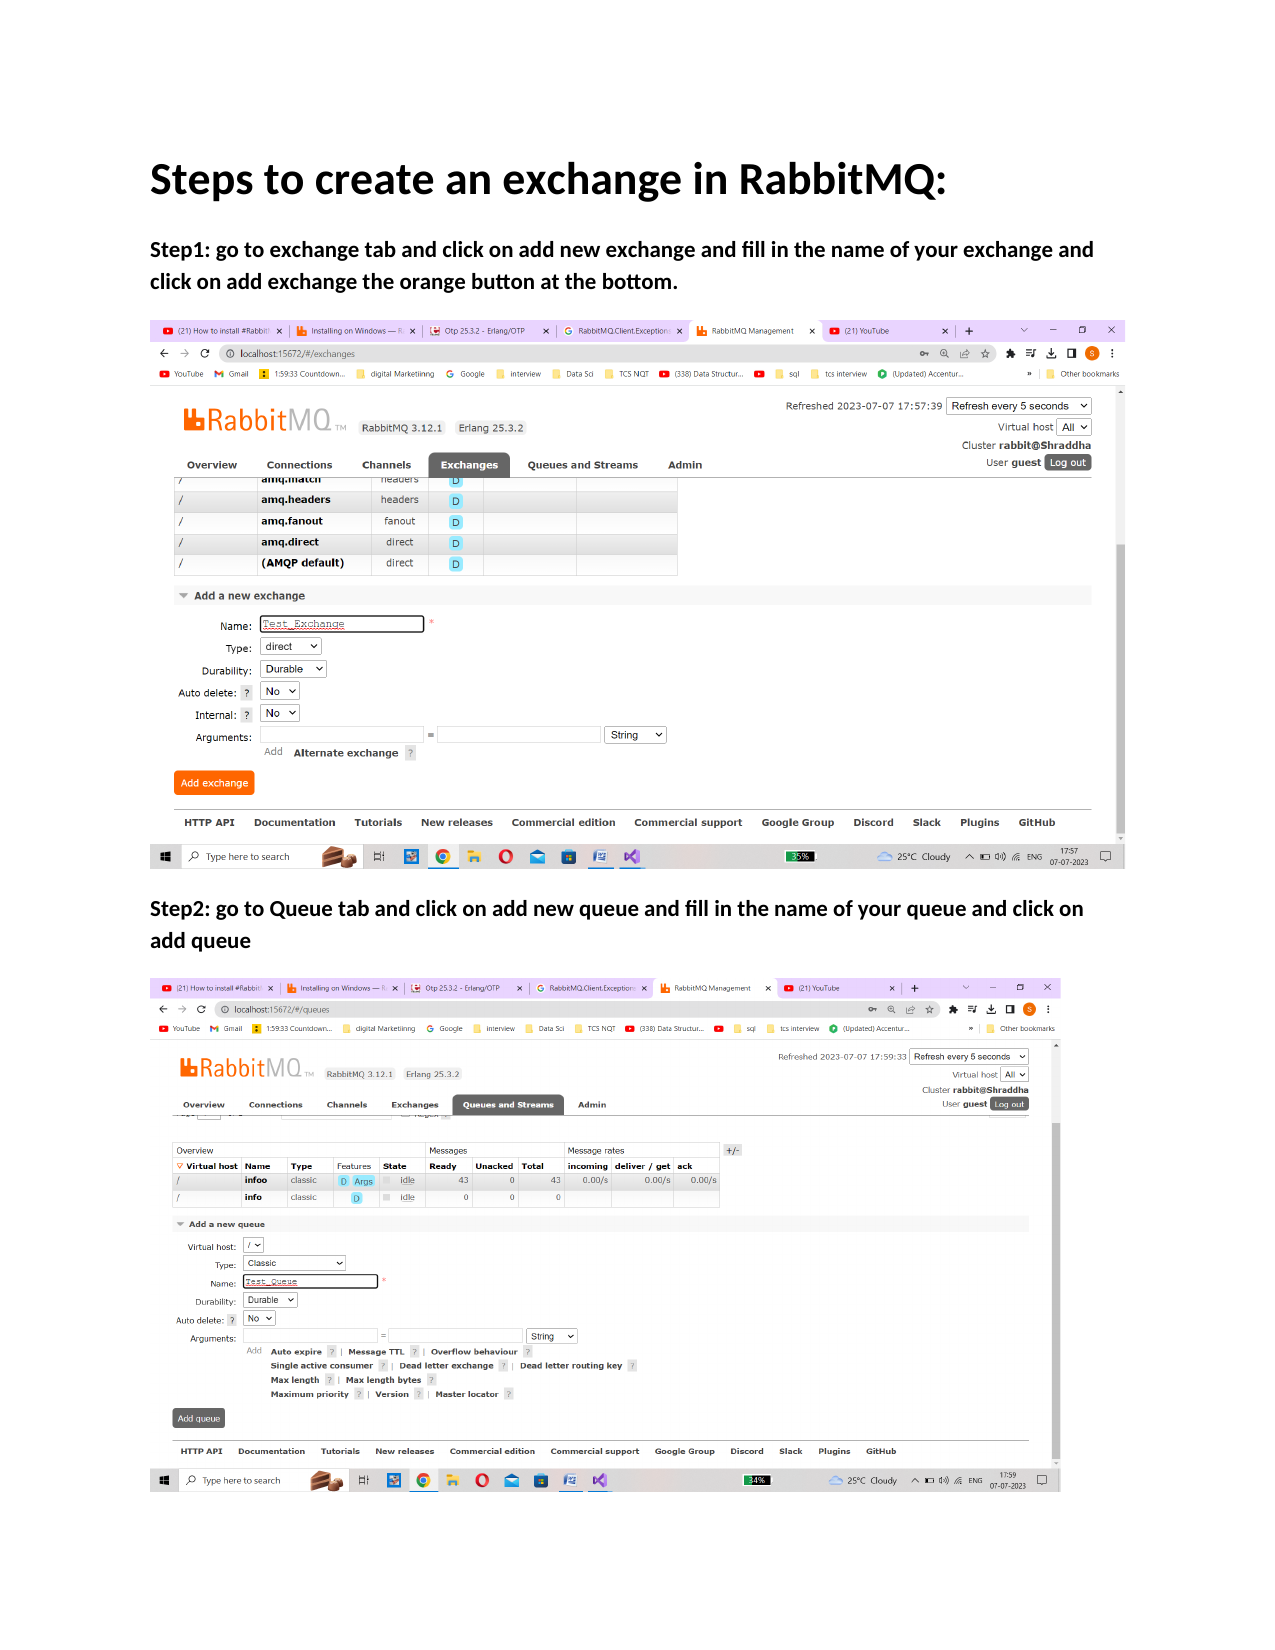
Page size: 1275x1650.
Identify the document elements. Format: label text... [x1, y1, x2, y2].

text Step1: go to exchange tab and click on add new exchange and fill in the name of your exchange and click on add exchange the orange button at the bottom. [150, 235, 1125, 295]
picture [150, 320, 1125, 869]
picture [150, 978, 1061, 1492]
text Steps to create an exchange in RabbitMQ: [150, 150, 1125, 206]
text Step2: go to Queue tab and click on add new queue and fill in the name of your queue and click on add queue [150, 894, 1125, 954]
